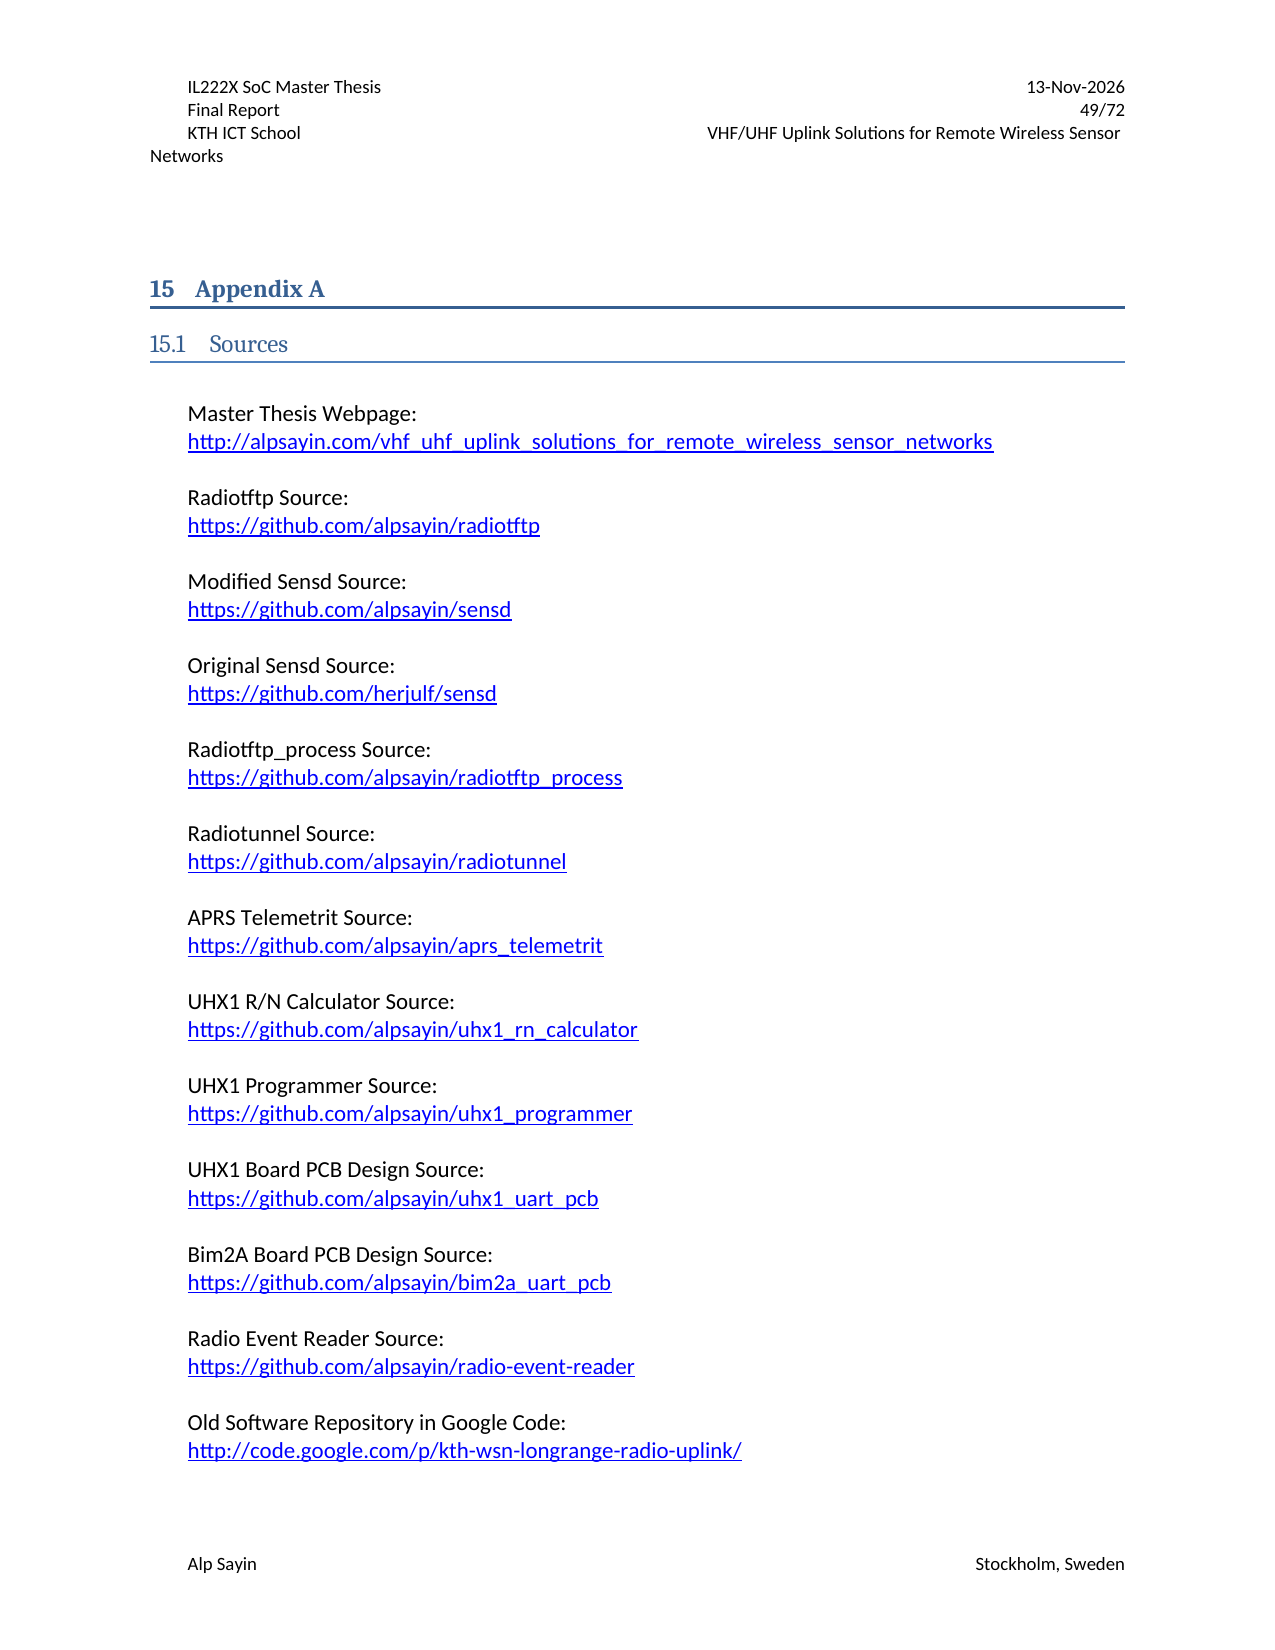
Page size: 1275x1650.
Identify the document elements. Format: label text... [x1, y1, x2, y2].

text https://github.com/alpsayin/radiotftp_process [150, 763, 1125, 791]
text Bim2A Board PCB Design Source: [150, 1240, 1125, 1268]
text UHX1 Programmer Source: [150, 1072, 1125, 1099]
text http://code.google.com/p/kth-wsn-longrange-radio-uplink/ [150, 1436, 1125, 1464]
text Radiotunnel Source: [150, 819, 1125, 847]
subtitle Appendix A [150, 275, 1125, 306]
text https://github.com/alpsayin/uhx1_rn_calculator [150, 1016, 1125, 1043]
text https://github.com/alpsayin/radiotftp [150, 511, 1125, 539]
text Modified Sensd Source: [150, 567, 1125, 595]
subtitle Sources [150, 330, 1125, 361]
text UHX1 Board PCB Design Source: [150, 1156, 1125, 1184]
text https://github.com/herjulf/sensd [150, 679, 1125, 707]
text https://github.com/alpsayin/uhx1_programmer [150, 1099, 1125, 1128]
text UHX1 R/N Calculator Source: [150, 987, 1125, 1016]
text Master Thesis Webpage: [150, 399, 1125, 427]
text https://github.com/alpsayin/aprs_telemetrit [150, 931, 1125, 959]
text Radiotftp Source: [150, 483, 1125, 511]
text http://alpsayin.com/vhf_uhf_uplink_solutions_for_remote_wireless_sensor_networks [150, 427, 1125, 455]
text Radio Event Reader Source: [150, 1324, 1125, 1352]
text https://github.com/alpsayin/radio-event-reader [150, 1352, 1125, 1380]
text Radiotftp_process Source: [150, 735, 1125, 763]
text https://github.com/alpsayin/bim2a_uart_pcb [150, 1268, 1125, 1296]
text Old Software Repository in Google Code: [150, 1408, 1125, 1436]
text https://github.com/alpsayin/radiotunnel [150, 847, 1125, 875]
text APRS Telemetrit Source: [150, 903, 1125, 931]
text Original Sensd Source: [150, 651, 1125, 679]
text https://github.com/alpsayin/sensd [150, 595, 1125, 623]
text https://github.com/alpsayin/uhx1_uart_pcb [150, 1184, 1125, 1212]
